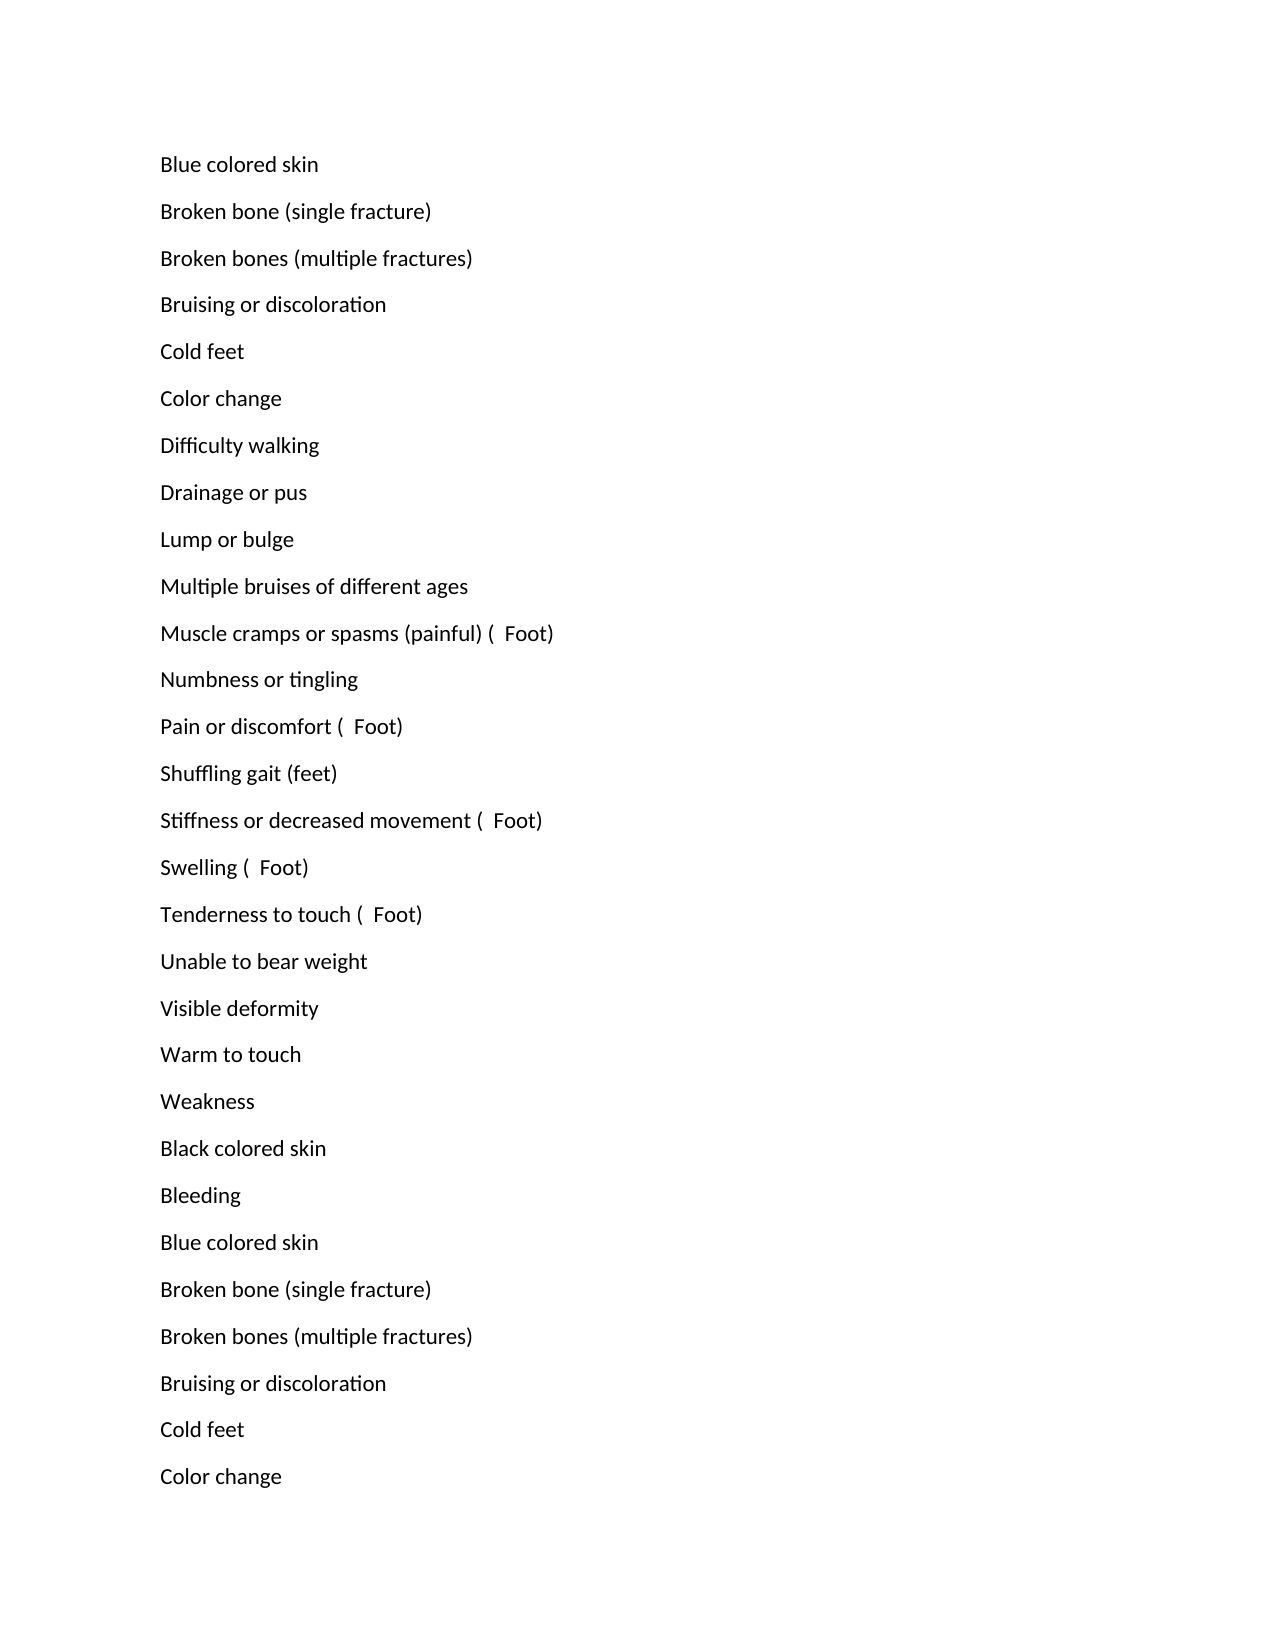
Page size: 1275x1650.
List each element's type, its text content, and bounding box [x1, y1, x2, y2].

text Black colored skin [150, 1134, 1125, 1162]
text Multiple bruises of different ages [150, 572, 1125, 600]
text Muscle cramps or spasms (painful) ( Foot) [150, 619, 1125, 647]
text Broken bone (single fracture) [150, 1275, 1125, 1303]
text Color change [150, 1462, 1125, 1491]
text Blue colored skin [150, 150, 1125, 178]
text Bruising or discoloration [150, 291, 1125, 319]
text Broken bones (multiple fractures) [150, 244, 1125, 272]
text Warm to touch [150, 1041, 1125, 1069]
text Drainage or pus [150, 478, 1125, 506]
text Numbness or tingling [150, 666, 1125, 694]
text Cold feet [150, 1416, 1125, 1444]
text Blue colored skin [150, 1228, 1125, 1256]
text Broken bones (multiple fractures) [150, 1322, 1125, 1350]
text Bruising or discoloration [150, 1369, 1125, 1397]
text Shuffling gait (feet) [150, 759, 1125, 787]
text Cold feet [150, 337, 1125, 366]
text Weakness [150, 1087, 1125, 1116]
text Bleeding [150, 1181, 1125, 1209]
text Stiffness or decreased movement ( Foot) [150, 806, 1125, 834]
text Lump or bulge [150, 525, 1125, 553]
text Tenderness to touch ( Foot) [150, 900, 1125, 928]
text Swelling ( Foot) [150, 853, 1125, 881]
text Color change [150, 384, 1125, 412]
text Unable to bear weight [150, 947, 1125, 975]
text Pain or discomfort ( Foot) [150, 712, 1125, 741]
text Difficulty walking [150, 431, 1125, 459]
text Visible deformity [150, 994, 1125, 1022]
text Broken bone (single fracture) [150, 197, 1125, 225]
